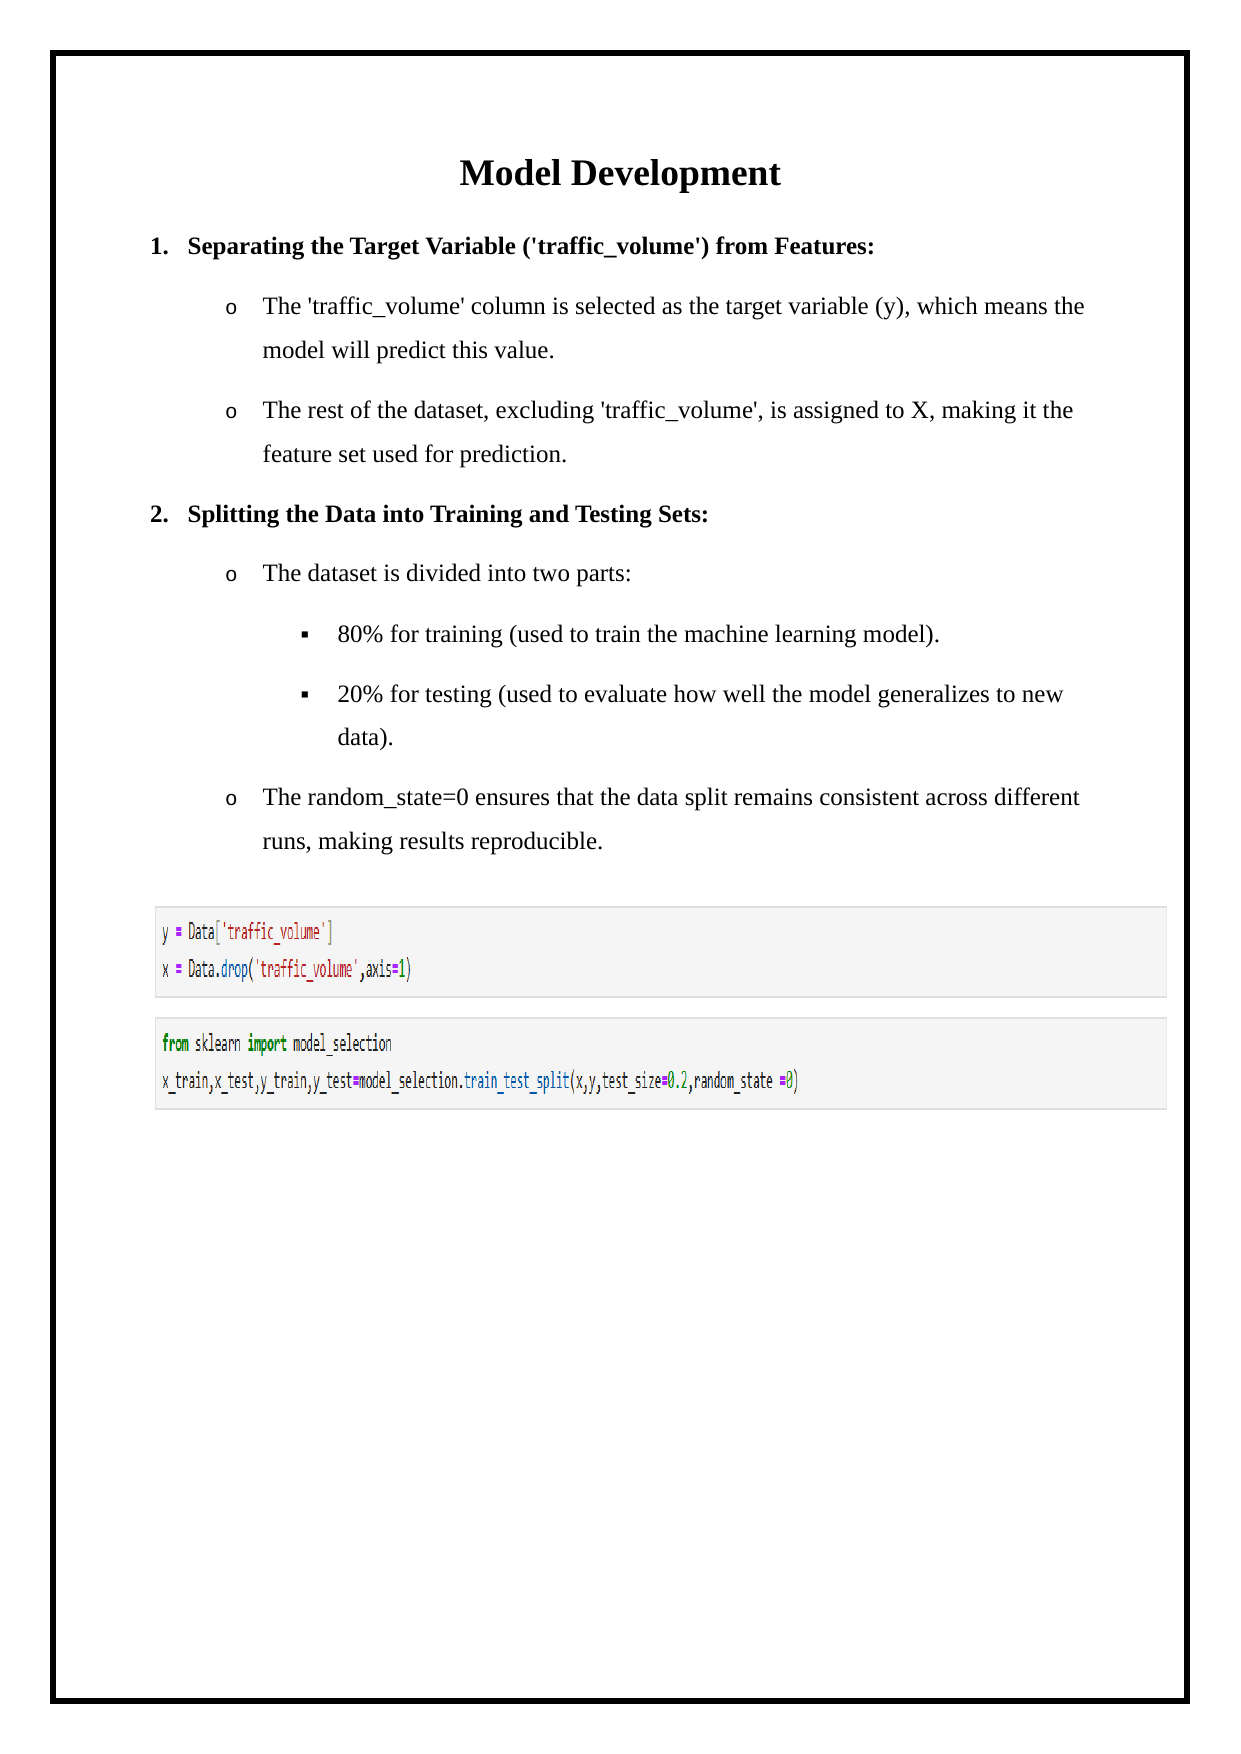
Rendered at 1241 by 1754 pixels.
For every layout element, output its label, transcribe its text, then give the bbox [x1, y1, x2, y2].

text Model Development [150, 150, 1090, 193]
list The rest of the dataset, excluding 'traffic_volume', is assigned to X, making it the feature set used for prediction. [225, 395, 1090, 468]
list Splitting the Data into Training and Testing Sets: [150, 499, 1090, 527]
list 80% for training (used to train the machine learning model). [300, 619, 1090, 648]
list The 'traffic_volume' column is selected as the target variable (y), which means the model will predict this value. [225, 291, 1090, 364]
list 20% for testing (used to evaluate how well the model generalizes to new data). [300, 679, 1090, 751]
list The random_state=0 ensures that the data split remains consistent across different runs, making results reproducible. [225, 782, 1090, 855]
list Separating the Target Variable ('traffic_volume') from Features: [150, 231, 1090, 260]
picture [150, 886, 1171, 1119]
list The dataset is divided into two parts: [225, 558, 1090, 588]
